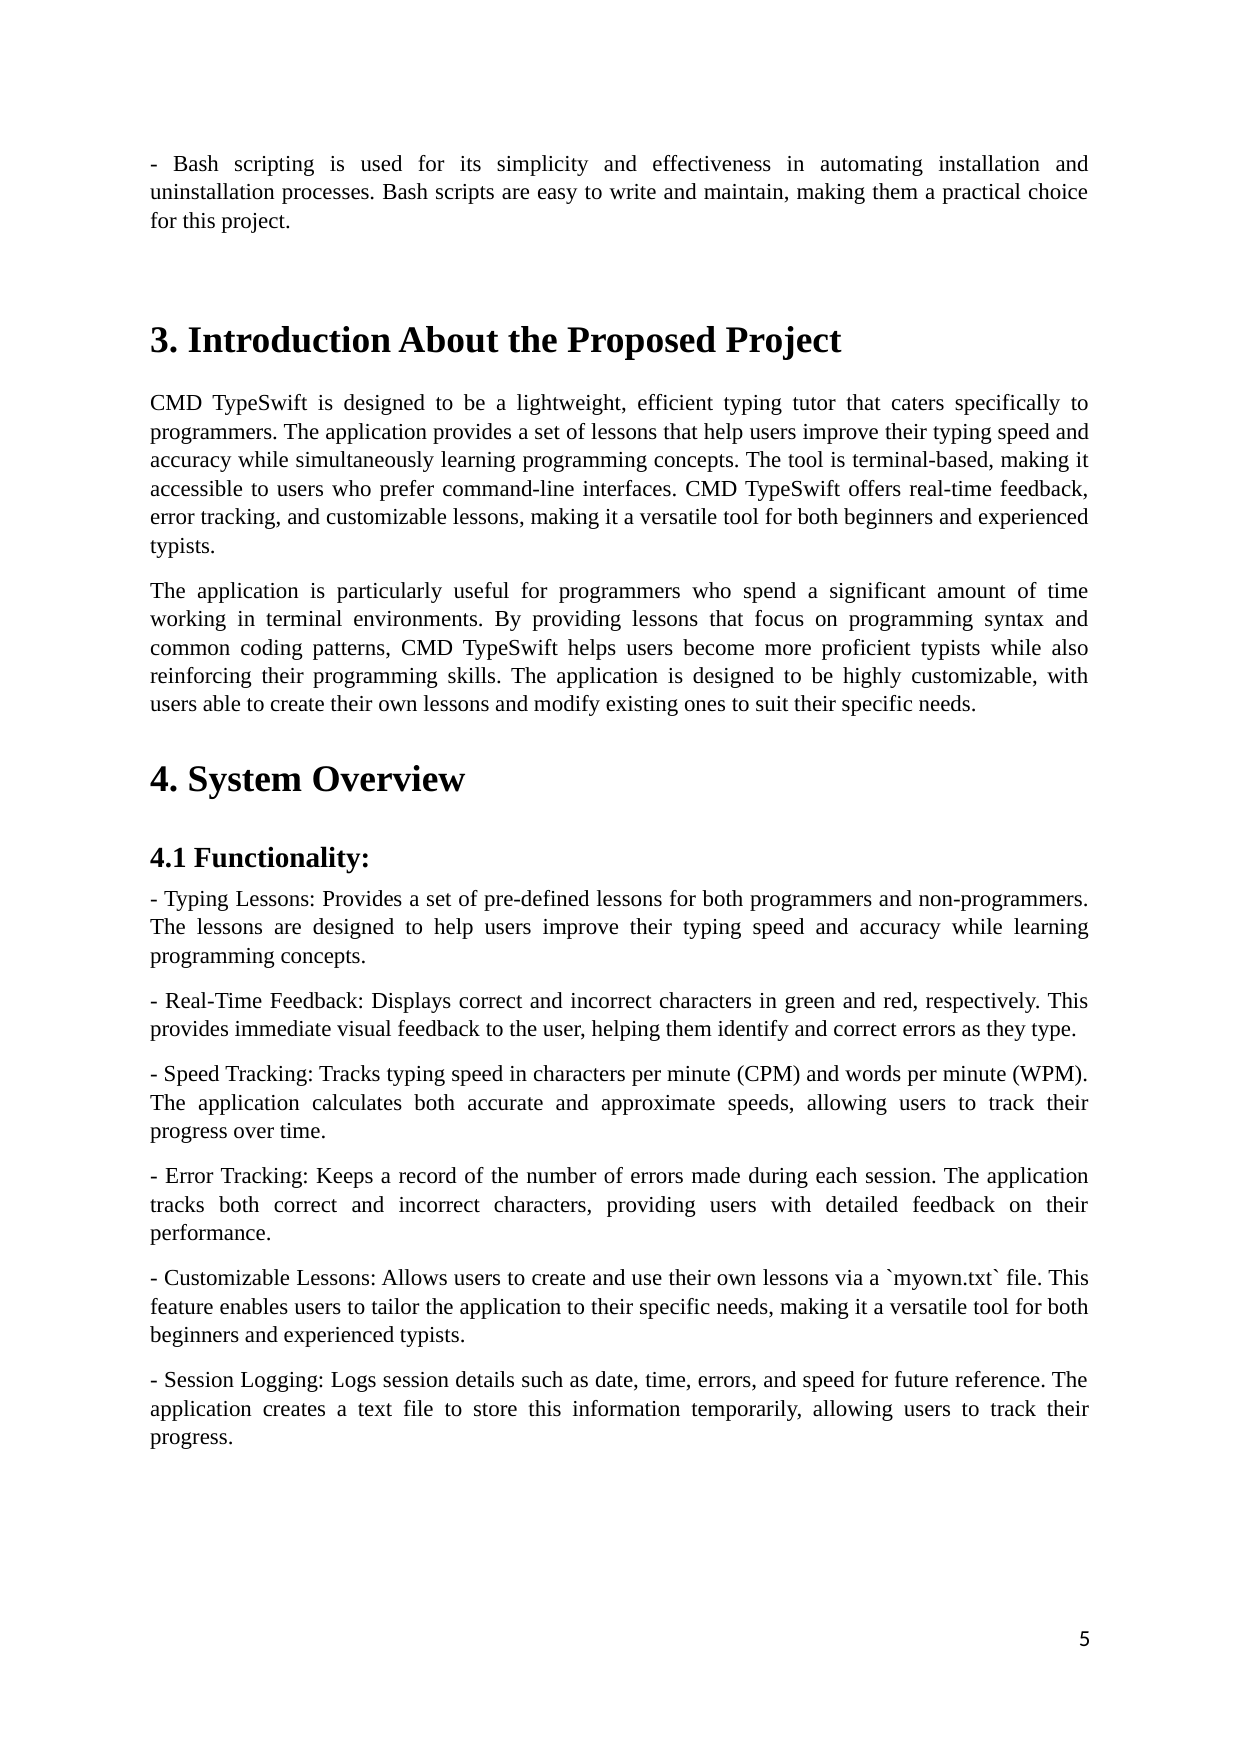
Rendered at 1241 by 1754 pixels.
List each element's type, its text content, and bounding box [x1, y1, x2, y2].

text 4.1 Functionality: [150, 841, 1090, 874]
text - Customizable Lessons: Allows users to create and use their own lessons via a `myown.txt` file. This feature enables users to tailor the application to their specific needs, making it a versatile tool for both beginners and experienced typists. [150, 1264, 1090, 1348]
text - Real-Time Feedback: Displays correct and incorrect characters in green and red, respectively. This provides immediate visual feedback to the user, helping them identify and correct errors as they type. [150, 987, 1090, 1042]
text - Bash scripting is used for its simplicity and effectiveness in automating installation and uninstallation processes. Bash scripts are easy to write and maintain, making them a practical choice for this project. [150, 150, 1090, 233]
text - Error Tracking: Keeps a record of the number of errors made during each session. The application tracks both correct and incorrect characters, providing users with detailed feedback on their performance. [150, 1162, 1090, 1246]
text 4. System Overview [150, 756, 1090, 799]
text - Session Logging: Logs session details such as date, time, errors, and speed for future reference. The application creates a text file to store this information temporarily, allowing users to track their progress. [150, 1366, 1090, 1450]
text - Typing Lessons: Provides a set of pre-defined lessons for both programmers and non-programmers. The lessons are designed to help users improve their typing speed and accuracy while learning programming concepts. [150, 885, 1090, 968]
text CMD TypeSwift is designed to be a lightweight, efficient typing tutor that caters specifically to programmers. The application provides a set of lessons that help users improve their typing speed and accuracy while simultaneously learning programming concepts. The tool is terminal-based, making it accessible to users who prefer command-line interfaces. CMD TypeSwift offers real-time feedback, error tracking, and customizable lessons, making it a versatile tool for both beginners and experienced typists. [150, 389, 1090, 558]
text 3. Introduction About the Proposed Project [150, 318, 1090, 361]
text The application is particularly useful for programmers who spend a significant amount of time working in terminal environments. By providing lessons that focus on programming syntax and common coding patterns, CMD TypeSwift helps users become more proficient typists while also reinforcing their programming skills. The application is designed to be highly customizable, with users able to create their own lessons and modify existing ones to suit their specific needs. [150, 577, 1090, 717]
text - Speed Tracking: Tracks typing speed in characters per minute (CPM) and words per minute (WPM). The application calculates both accurate and approximate speeds, allowing users to track their progress over time. [150, 1061, 1090, 1144]
